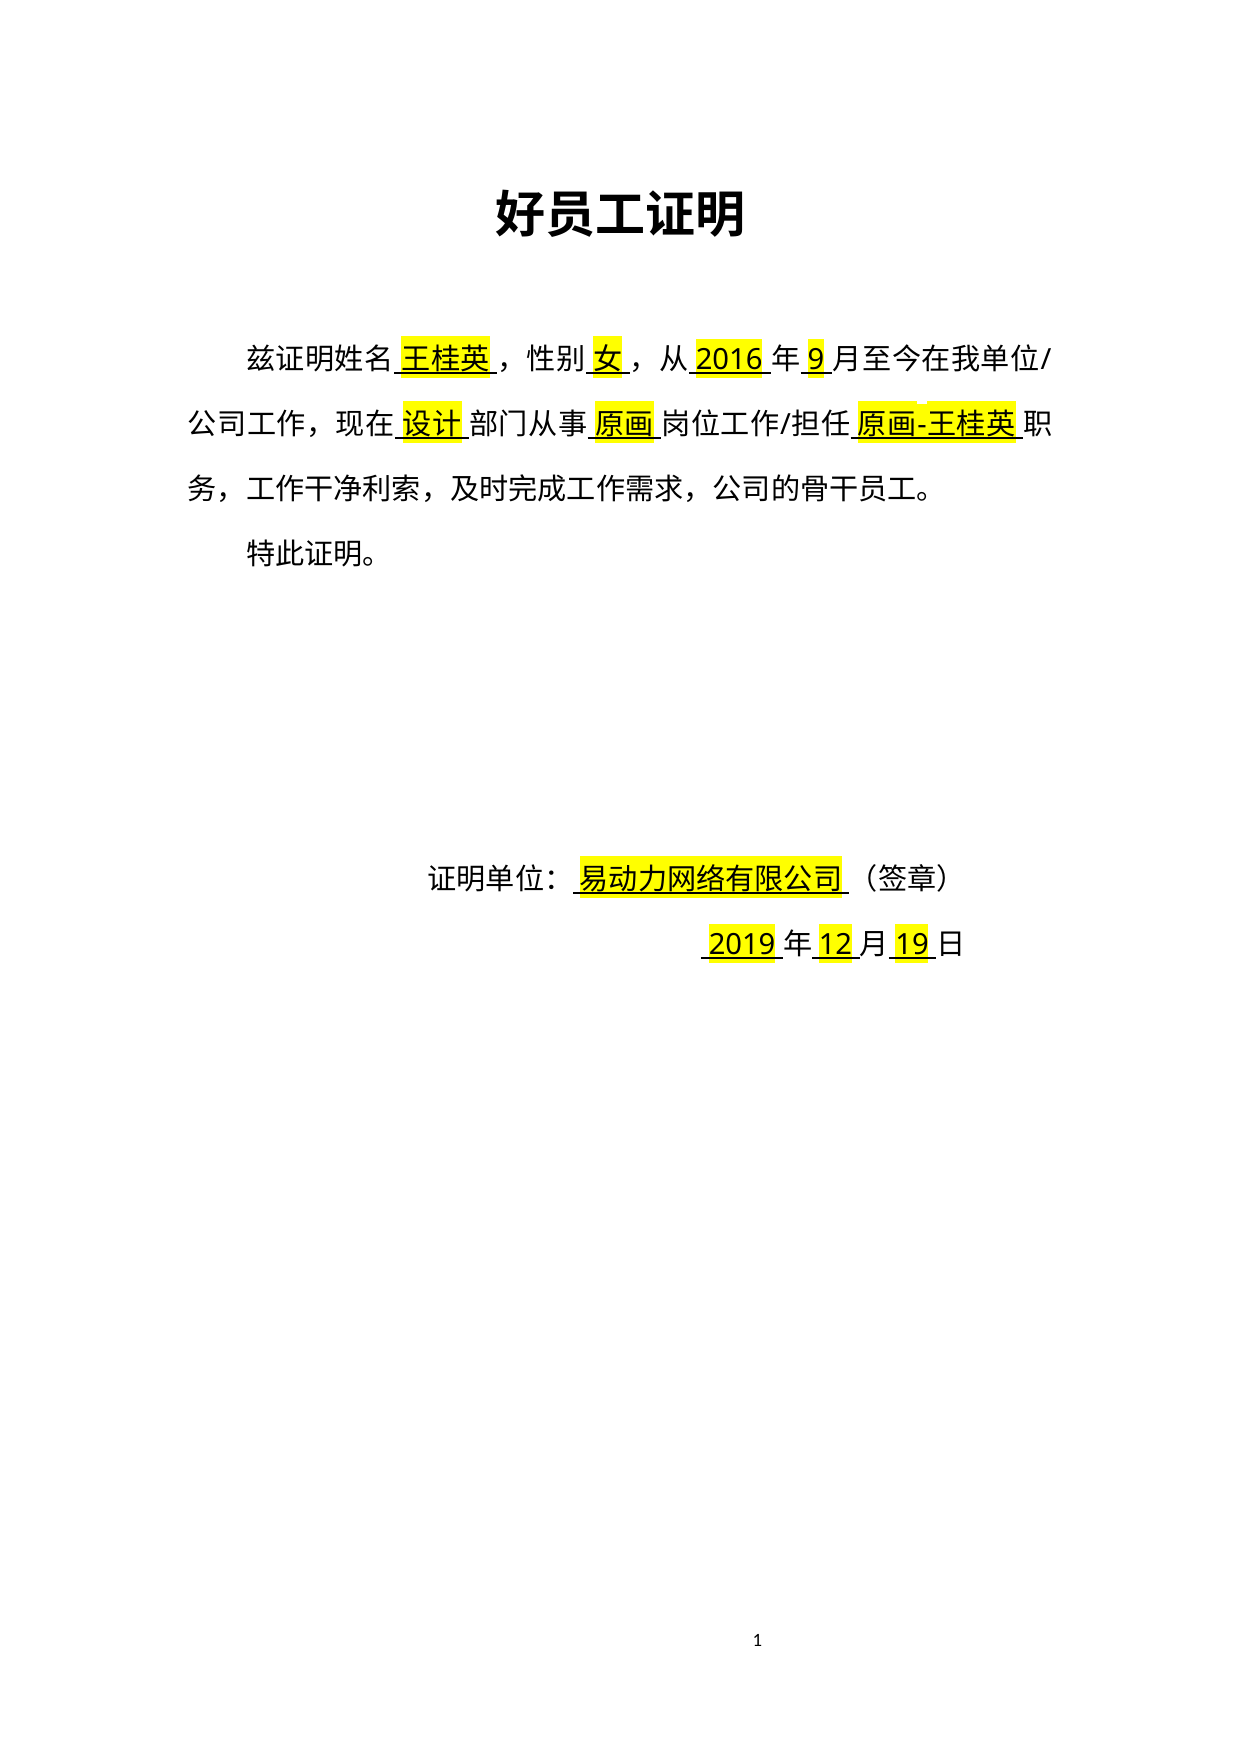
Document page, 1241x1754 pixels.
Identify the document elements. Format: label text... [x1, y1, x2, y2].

text 兹证明姓名 王桂英 ，性别 女 ，从 2016 年 9 月至今在我单位/公司工作，现在 设计 部门从事 原画 岗位工作/担任 原画-王桂英 职务，工作干净利索，及时完成工作需求，公司的骨干员工。 [187, 324, 1053, 519]
text 证明单位： 易动力网络有限公司 （签章） [187, 844, 965, 909]
text 特此证明。 [187, 519, 1053, 584]
text 好员工证明 [187, 162, 1053, 259]
text 2019 年 12 月 19 日 [187, 909, 965, 974]
